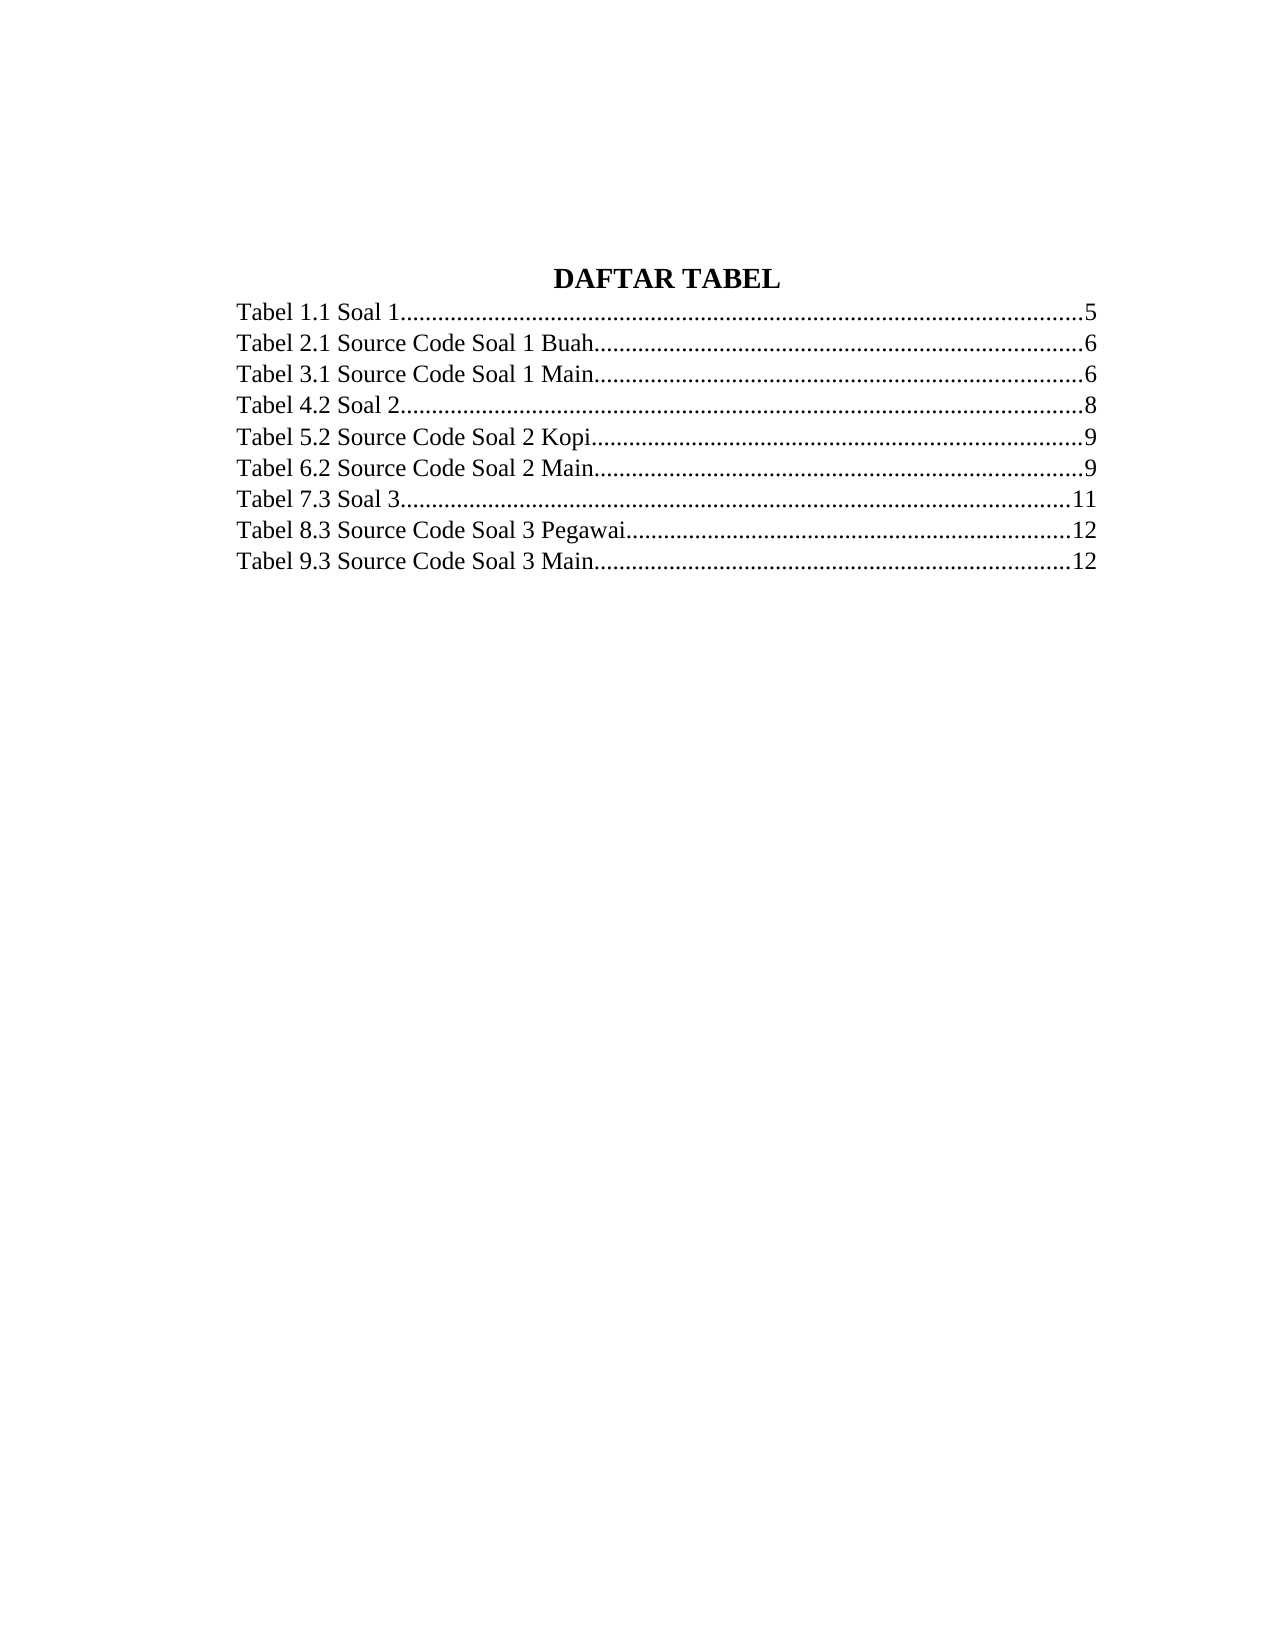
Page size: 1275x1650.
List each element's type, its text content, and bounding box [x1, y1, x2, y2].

text Tabel 2.1 Source Code Soal 1 Buah 6 [236, 328, 1098, 357]
text Tabel 6.2 Source Code Soal 2 Main 9 [236, 453, 1098, 481]
text Tabel 7.3 Soal 3 11 [236, 484, 1098, 512]
text Tabel 4.2 Soal 2 8 [236, 391, 1098, 419]
text Tabel 3.1 Source Code Soal 1 Main 6 [236, 359, 1098, 388]
text Tabel 9.3 Source Code Soal 3 Main 12 [236, 546, 1098, 574]
subtitle DAFTAR TABEL [236, 261, 1098, 295]
text Tabel 1.1 Soal 1 5 [236, 297, 1098, 326]
text Tabel 8.3 Source Code Soal 3 Pegawai 12 [236, 515, 1098, 543]
text Tabel 5.2 Source Code Soal 2 Kopi 9 [236, 422, 1098, 450]
